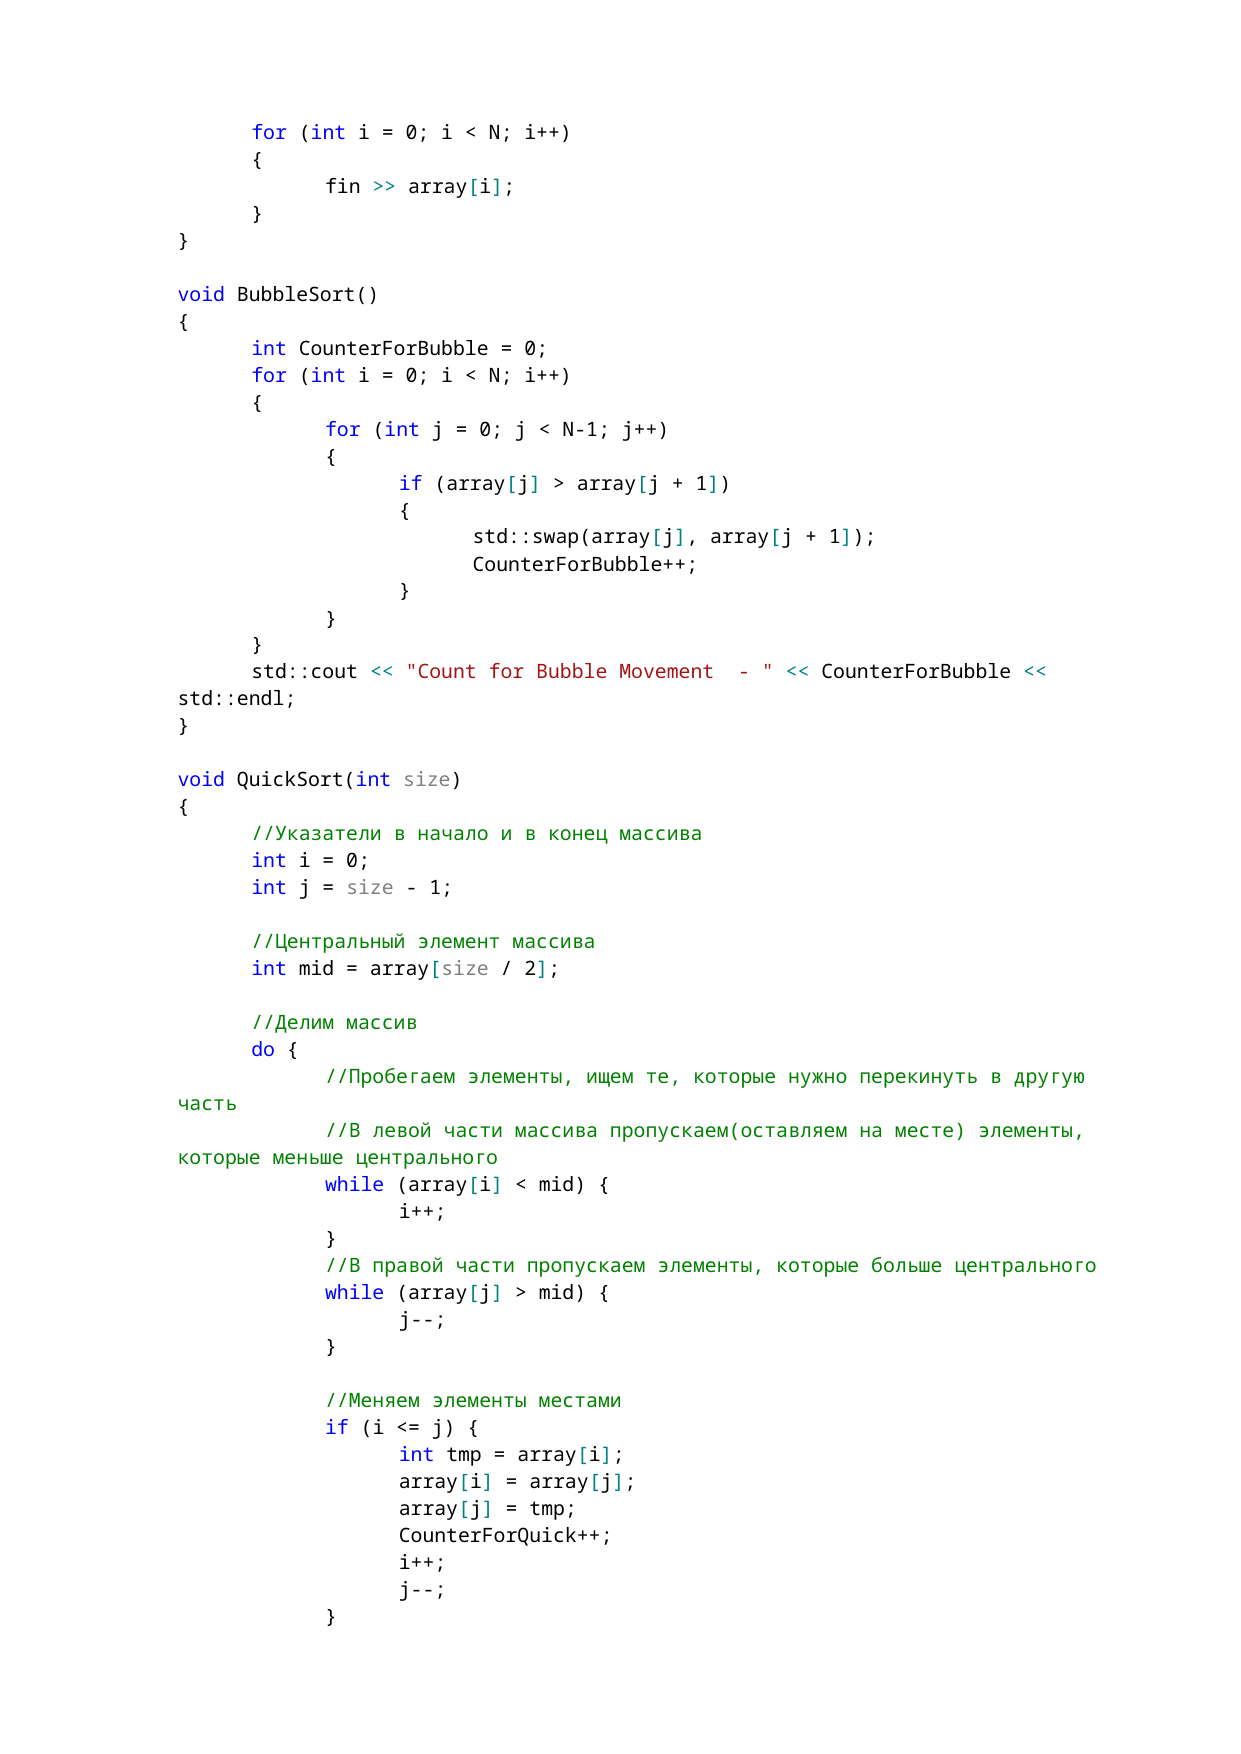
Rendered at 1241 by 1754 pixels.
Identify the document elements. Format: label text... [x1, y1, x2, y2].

text do { [177, 1035, 1152, 1062]
text if (array[j] > array[j + 1]) [177, 469, 1152, 496]
text for (int i = 0; i < N; i++) [177, 361, 1152, 388]
text i++; [177, 1197, 1152, 1224]
text //В правой части пропускаем элементы, которые больше центрального [177, 1251, 1152, 1278]
text { [177, 145, 1152, 172]
text int tmp = array[i]; [177, 1440, 1152, 1467]
text CounterForQuick++; [177, 1521, 1152, 1548]
text std::cout << "Count for Bubble Movement - " << CounterForBubble << std::endl; [177, 658, 1152, 712]
text { [177, 307, 1152, 334]
text //Указатели в начало и в конец массива [177, 819, 1152, 847]
text } [177, 1224, 1152, 1251]
text } [177, 1602, 1152, 1629]
text void QuickSort(int size) [177, 766, 1152, 793]
text int i = 0; [177, 847, 1152, 873]
text j--; [177, 1575, 1152, 1602]
text while (array[j] > mid) { [177, 1278, 1152, 1305]
text if (i <= j) { [177, 1413, 1152, 1440]
text } [177, 199, 1152, 226]
text j--; [177, 1305, 1152, 1332]
text for (int i = 0; i < N; i++) [177, 118, 1152, 145]
text int mid = array[size / 2]; [177, 954, 1152, 981]
text { [177, 793, 1152, 819]
text std::swap(array[j], array[j + 1]); [177, 523, 1152, 550]
text fin >> array[i]; [177, 172, 1152, 199]
text } [177, 712, 1152, 739]
text CounterForBubble++; [177, 550, 1152, 577]
text } [177, 631, 1152, 658]
text for (int j = 0; j < N-1; j++) [177, 415, 1152, 442]
text } [177, 604, 1152, 631]
text array[j] = tmp; [177, 1494, 1152, 1521]
text //Центральный элемент массива [177, 927, 1152, 954]
text { [177, 442, 1152, 469]
text } [177, 577, 1152, 604]
text //В левой части массива пропускаем(оставляем на месте) элементы, которые меньше центрального [177, 1116, 1152, 1170]
text void BubbleSort() [177, 280, 1152, 307]
text //Пробегаем элементы, ищем те, которые нужно перекинуть в другую часть [177, 1062, 1152, 1116]
text { [177, 496, 1152, 523]
text int CounterForBubble = 0; [177, 334, 1152, 361]
text } [177, 226, 1152, 253]
text i++; [177, 1548, 1152, 1575]
text //Делим массив [177, 1008, 1152, 1035]
text } [177, 1332, 1152, 1359]
text //Меняем элементы местами [177, 1386, 1152, 1413]
text int j = size - 1; [177, 873, 1152, 901]
text while (array[i] < mid) { [177, 1170, 1152, 1197]
text { [177, 388, 1152, 415]
text array[i] = array[j]; [177, 1467, 1152, 1494]
